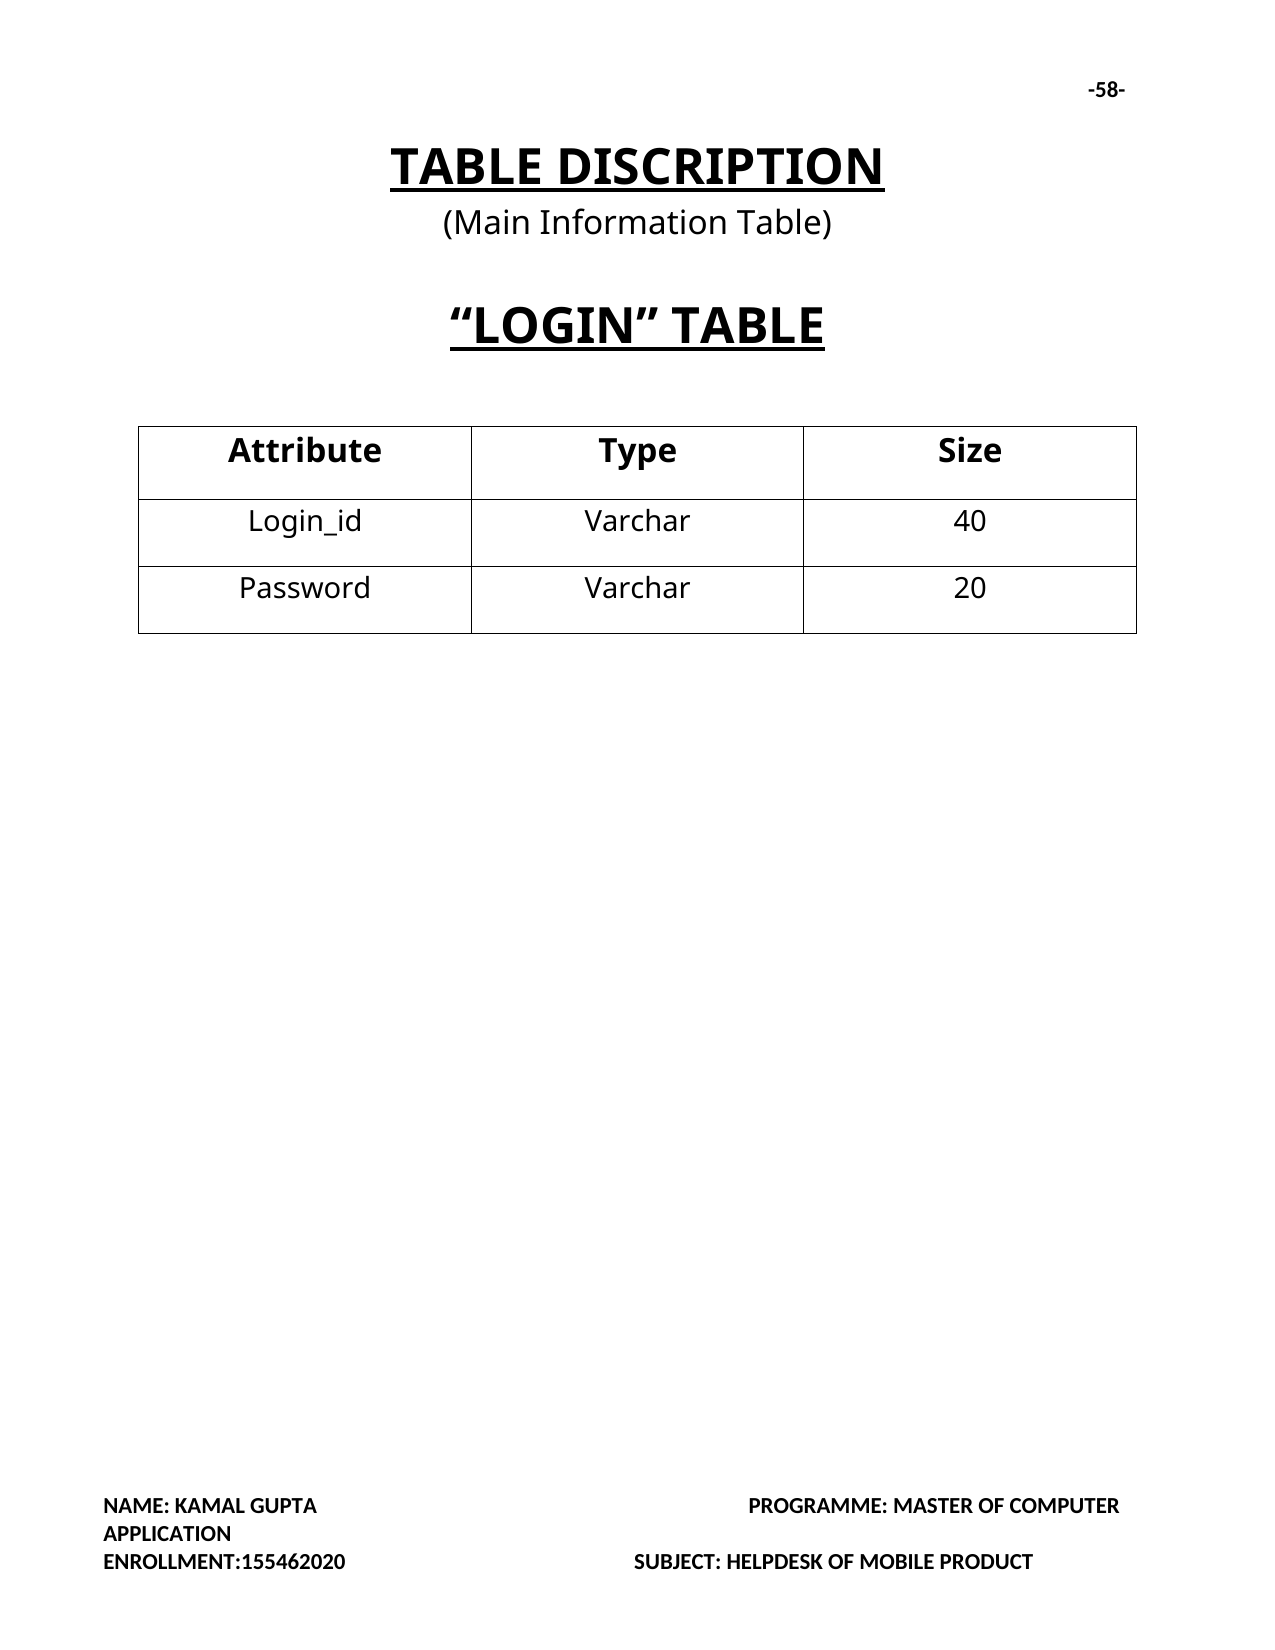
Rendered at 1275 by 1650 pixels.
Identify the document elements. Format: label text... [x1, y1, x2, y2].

table_header Type [472, 427, 803, 499]
text (Main Information Table) [150, 199, 1125, 244]
table_header Size [804, 427, 1136, 499]
table_cell Login_id [139, 500, 471, 566]
table_cell Varchar [472, 567, 803, 633]
table_cell Varchar [472, 500, 803, 566]
table_cell 20 [804, 567, 1136, 633]
table_header Attribute [139, 427, 471, 499]
text TABLE DISCRIPTION [150, 131, 1125, 199]
table_cell Password [139, 567, 471, 633]
text “LOGIN” TABLE [150, 290, 1125, 358]
table_cell 40 [804, 500, 1136, 566]
